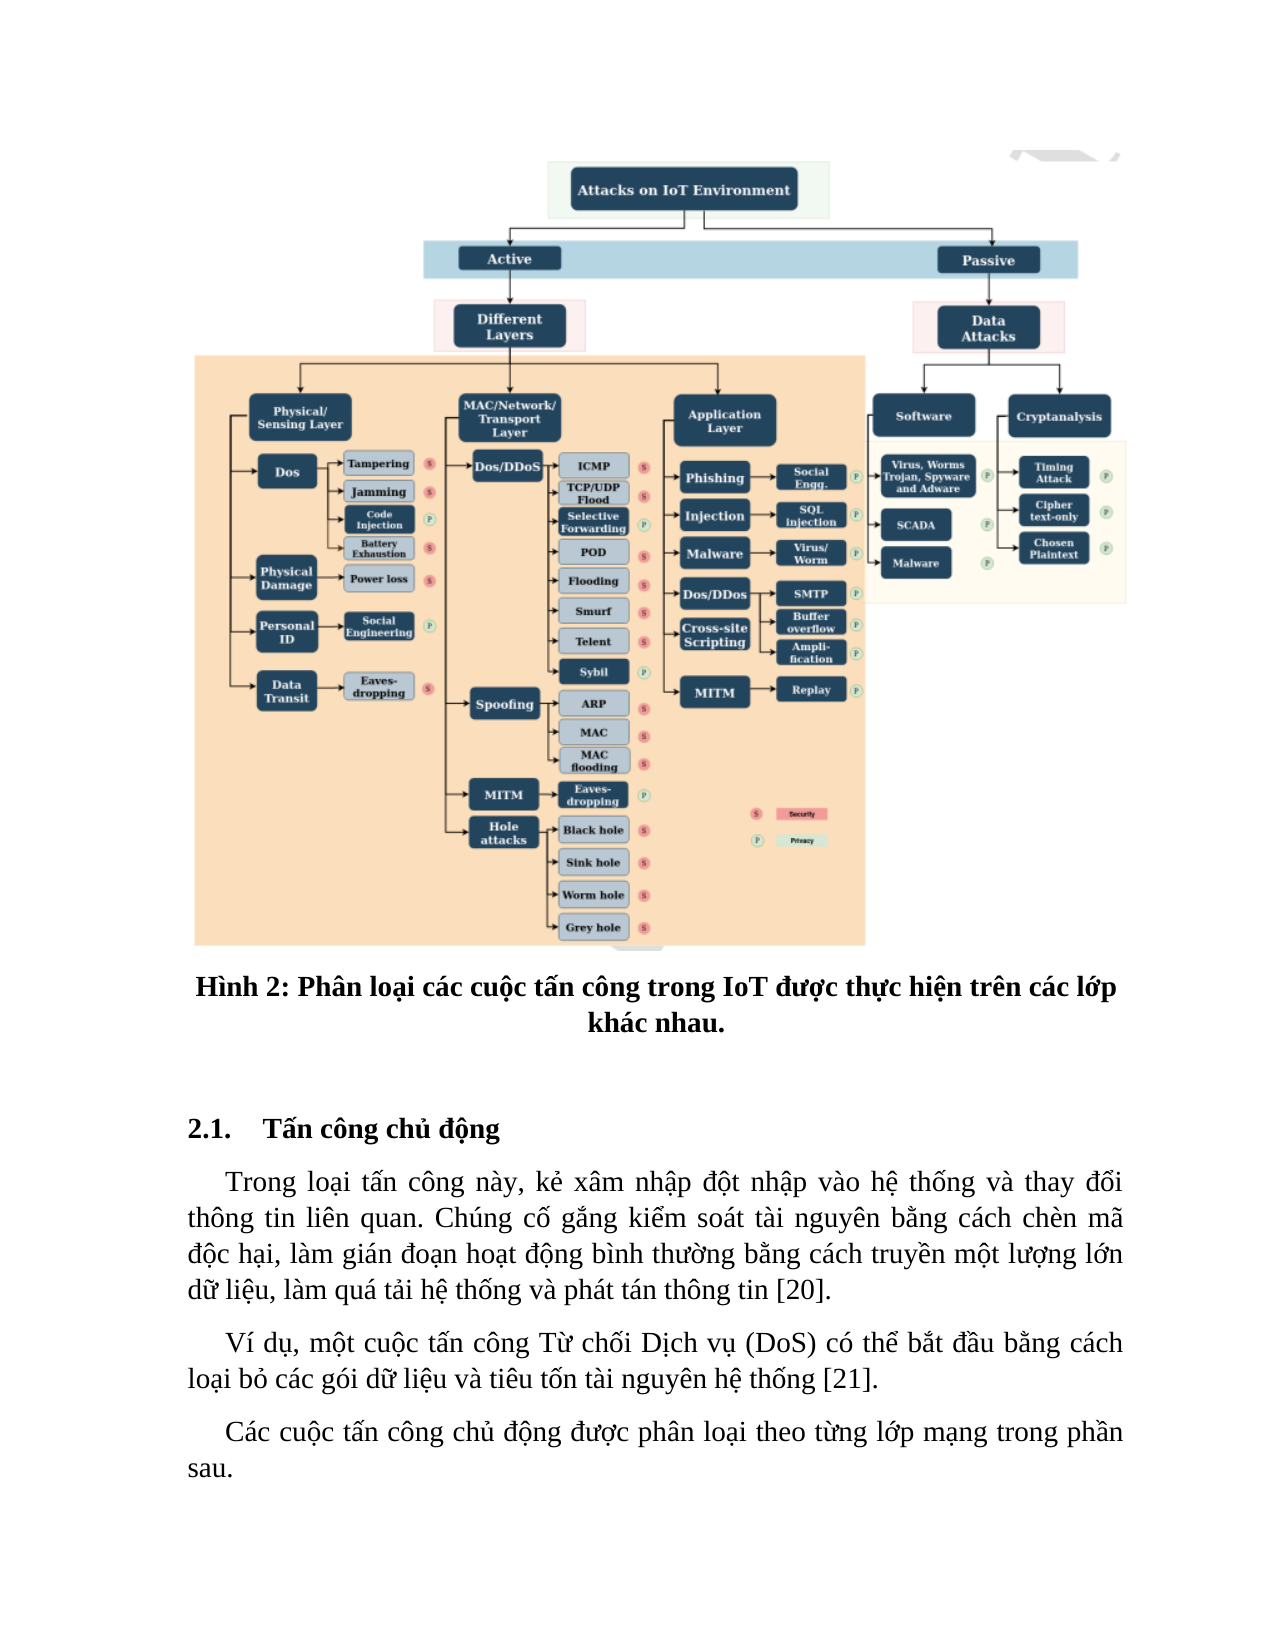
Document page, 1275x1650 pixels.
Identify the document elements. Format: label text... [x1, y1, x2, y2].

text Ví dụ, một cuộc tấn công Từ chối Dịch vụ (DoS) có thể bắt đầu bằng cách loại bỏ các gói dữ liệu và tiêu tốn tài nguyên hệ thống [21]. [187, 1325, 1125, 1395]
text Hình 2: Phân loại các cuộc tấn công trong IoT được thực hiện trên các lớp khác nhau. [187, 969, 1125, 1039]
picture [187, 150, 1134, 951]
list Tấn công chủ động [187, 1111, 1125, 1144]
text Trong loại tấn công này, kẻ xâm nhập đột nhập vào hệ thống và thay đổi thông tin liên quan. Chúng cố gắng kiểm soát tài nguyên bằng cách chèn mã độc hại, làm gián đoạn hoạt động bình thường bằng cách truyền một lượng lớn dữ liệu, làm quá tải hệ thống và phát tán thông tin [20]. [187, 1164, 1125, 1306]
text Các cuộc tấn công chủ động được phân loại theo từng lớp mạng trong phần sau. [187, 1414, 1125, 1484]
